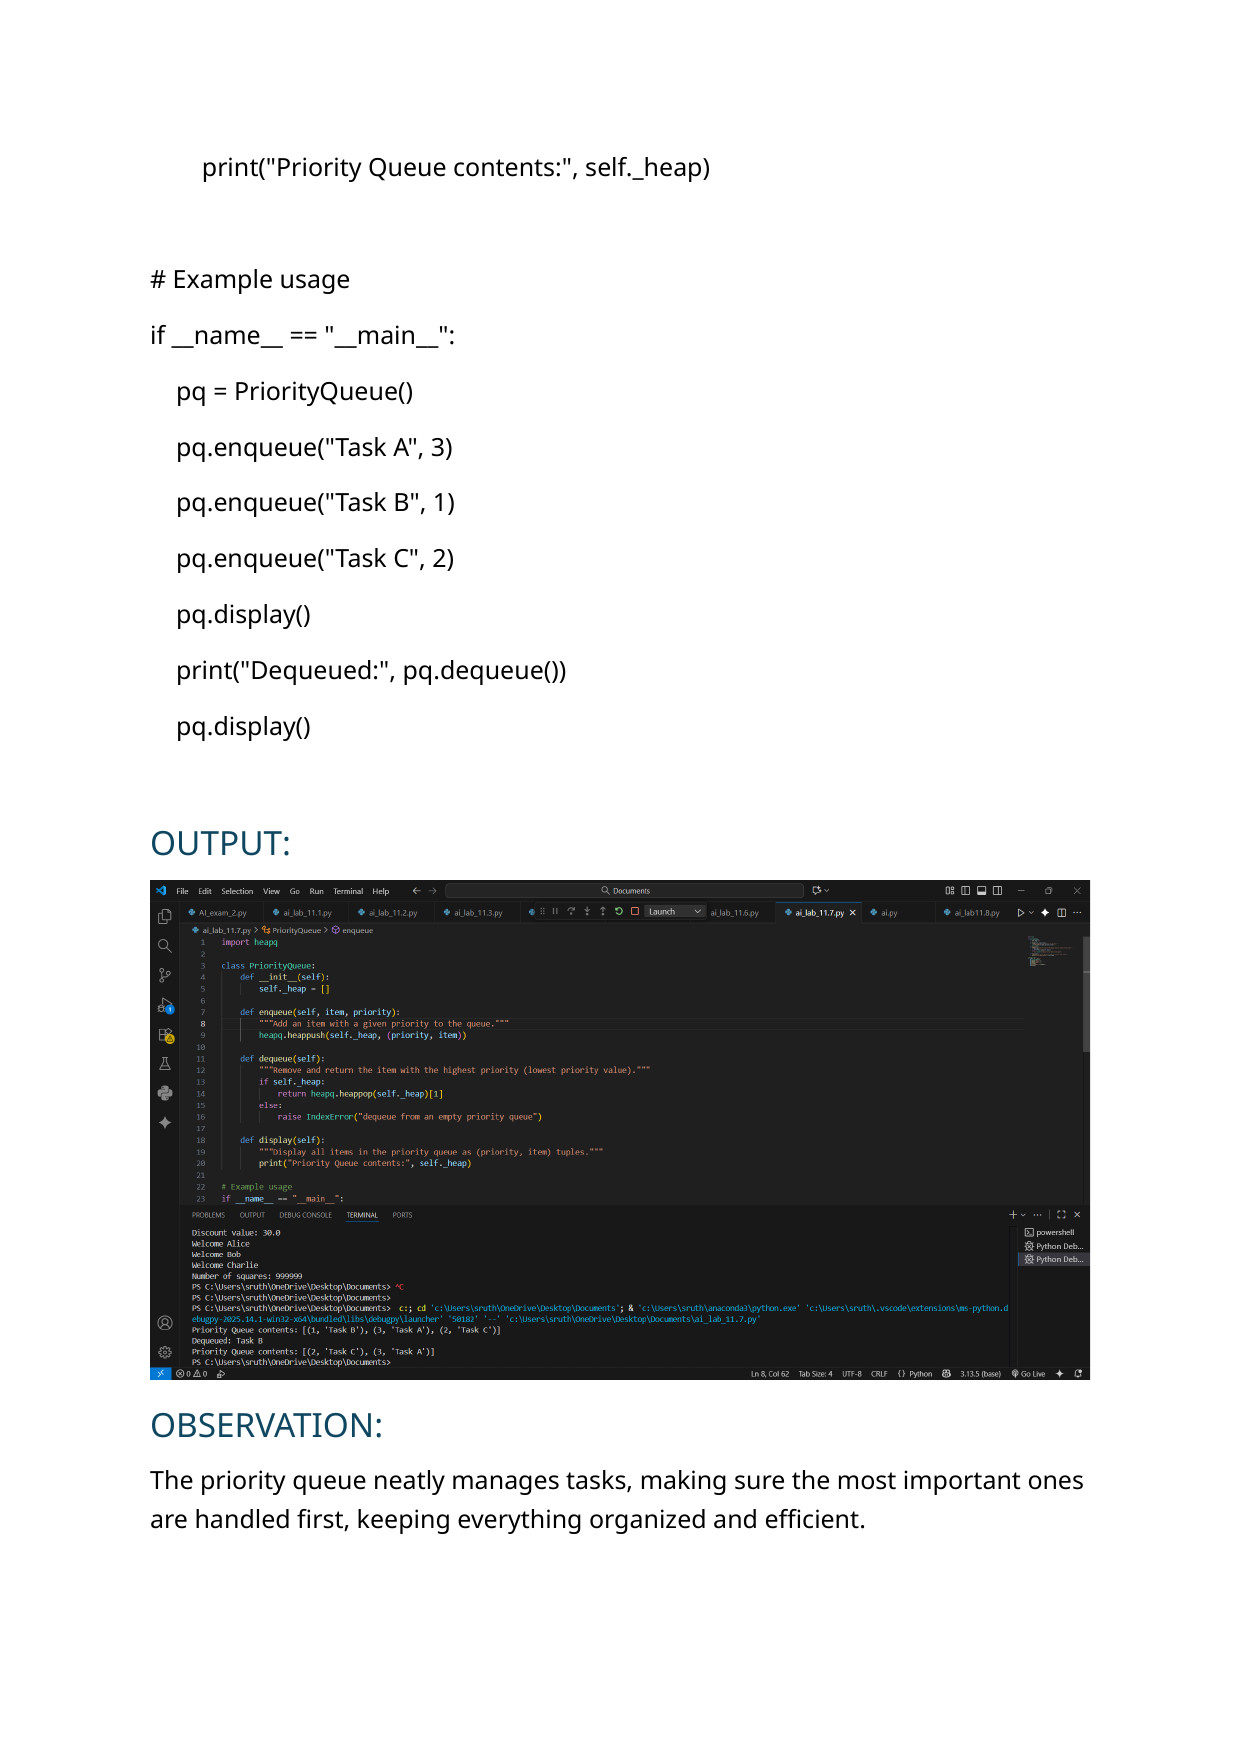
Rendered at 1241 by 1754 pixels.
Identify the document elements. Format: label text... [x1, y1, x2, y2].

subtitle OBSERVATION: [150, 1402, 1090, 1447]
text pq.enqueue("Task B", 1) [150, 485, 1090, 519]
subtitle OUTPUT: [150, 820, 1090, 865]
picture [150, 880, 1091, 1380]
text print("Priority Queue contents:", self._heap) [150, 150, 1090, 184]
text The priority queue neatly manages tasks, making sure the most important ones are handled first, keeping everything organized and efficient. [150, 1462, 1090, 1536]
text pq.enqueue("Task A", 3) [150, 429, 1090, 463]
text pq.enqueue("Task C", 2) [150, 541, 1090, 575]
text if __name__ == "__main__": [150, 317, 1090, 352]
text pq.display() [150, 597, 1090, 631]
text # Example usage [150, 262, 1090, 296]
text pq = PriorityQueue() [150, 373, 1090, 407]
text print("Dequeued:", pq.dequeue()) [150, 652, 1090, 687]
text pq.display() [150, 708, 1090, 742]
